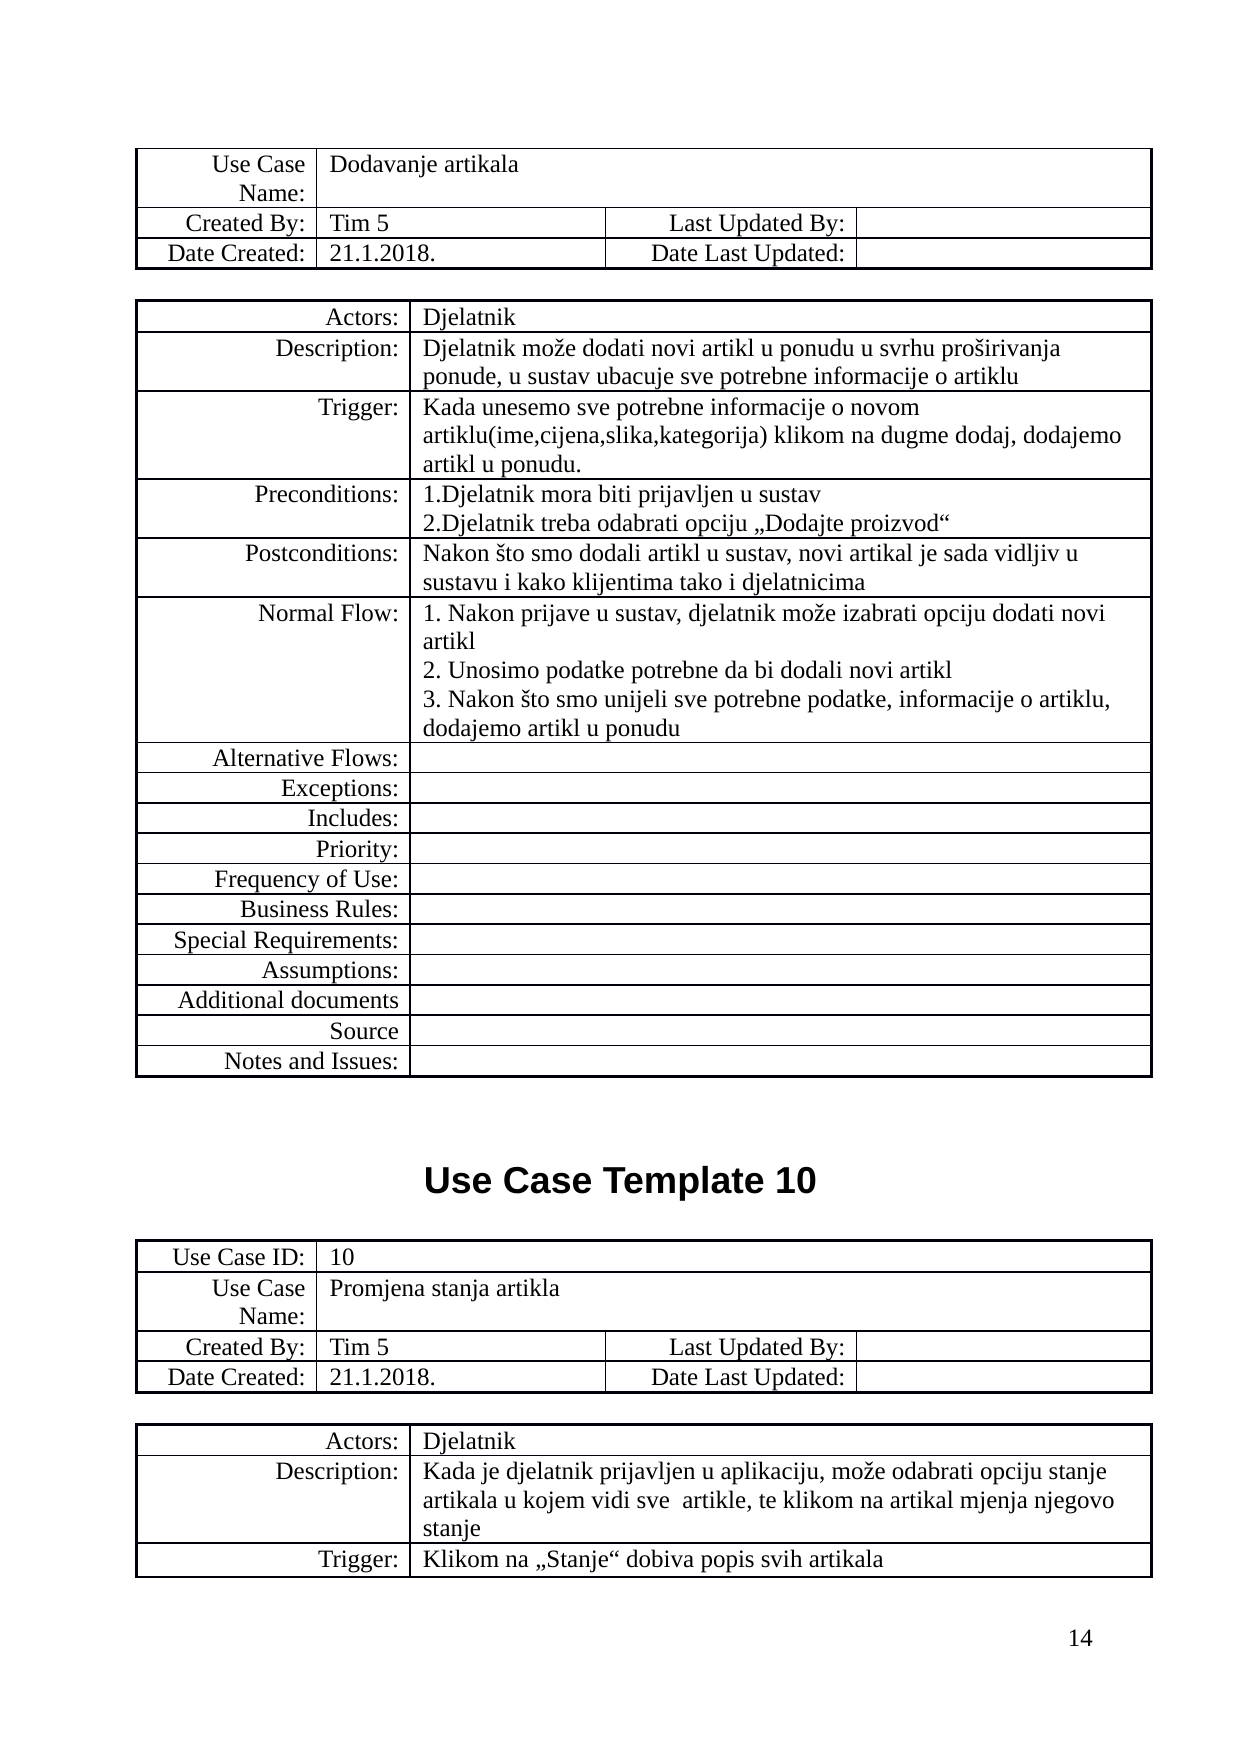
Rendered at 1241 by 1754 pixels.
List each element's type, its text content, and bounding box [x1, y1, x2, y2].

table_cell [411, 1046, 1150, 1075]
table_cell [411, 773, 1150, 802]
table_cell [411, 955, 1150, 984]
table_cell Assumptions: [138, 955, 409, 984]
table_cell Priority: [138, 834, 409, 863]
table_cell Kada unesemo sve potrebne informacije o novom artiklu(ime,cijena,slika,kategorija) klikom na dugme dodaj, dodajemo artikl u ponudu. [411, 392, 1150, 478]
table_cell Normal Flow: [138, 598, 409, 741]
table_cell Djelatnik može dodati novi artikl u ponudu u svrhu proširivanja ponude, u sustav ubacuje sve potrebne informacije o artiklu [411, 333, 1150, 390]
table_cell [411, 864, 1150, 893]
table_cell [857, 239, 1150, 267]
table_cell Includes: [138, 804, 409, 832]
table_cell Promjena stanja artikla [317, 1273, 1150, 1330]
table_cell Nakon što smo dodali artikl u sustav, novi artikal je sada vidljiv u sustavu i kako klijentima tako i djelatnicima [411, 539, 1150, 596]
table_cell [411, 925, 1150, 953]
table_cell Last Updated By: [606, 1332, 856, 1360]
table_cell [411, 895, 1150, 923]
table_cell Date Created: [138, 239, 316, 267]
title Use Case Template 10 [148, 1158, 1093, 1202]
table_cell Alternative Flows: [138, 743, 409, 772]
table_cell [411, 804, 1150, 832]
table_cell [857, 1332, 1150, 1360]
table_cell [857, 208, 1150, 237]
table_cell 1. Nakon prijave u sustav, djelatnik može izabrati opciju dodati novi artikl 2. Unosimo podatke potrebne da bi dodali novi artikl 3. Nakon što smo unijeli sve potrebne podatke, informacije o artiklu, dodajemo artikl u ponudu [411, 598, 1150, 741]
table_cell [411, 1016, 1150, 1044]
table_cell Tim 5 [317, 1332, 605, 1360]
table_cell [857, 1362, 1150, 1391]
table_cell Trigger: [138, 1544, 409, 1576]
table_cell Additional documents [138, 986, 409, 1014]
table_cell Special Requirements: [138, 925, 409, 953]
table_header 10 [317, 1242, 1150, 1271]
table_cell Date Last Updated: [606, 239, 856, 267]
table_cell Trigger: [138, 392, 409, 478]
table_cell Source [138, 1016, 409, 1044]
table_header Use Case ID: [138, 1242, 316, 1271]
table_cell [411, 986, 1150, 1014]
table_cell Created By: [138, 208, 316, 237]
table_cell Klikom na „Stanje“ dobiva popis svih artikala [411, 1544, 1150, 1576]
table_cell 21.1.2018. [317, 239, 605, 267]
table_cell Preconditions: [138, 480, 409, 537]
table_header Djelatnik [411, 1426, 1150, 1454]
table_cell [411, 834, 1150, 863]
table_header Actors: [138, 1426, 409, 1454]
table_header Actors: [138, 302, 409, 331]
table_cell Frequency of Use: [138, 864, 409, 893]
table_cell 1.Djelatnik mora biti prijavljen u sustav 2.Djelatnik treba odabrati opciju „Dodajte proizvod“ [411, 480, 1150, 537]
table_cell Description: [138, 1456, 409, 1542]
table_cell Postconditions: [138, 539, 409, 596]
table_cell Created By: [138, 1332, 316, 1360]
table_cell Use Case Name: [138, 1273, 316, 1330]
table_cell Business Rules: [138, 895, 409, 923]
table_header Djelatnik [411, 302, 1150, 331]
table_cell Last Updated By: [606, 208, 856, 237]
table_cell 21.1.2018. [317, 1362, 605, 1391]
table_cell Date Last Updated: [606, 1362, 856, 1391]
table_cell Use Case Name: [138, 149, 316, 207]
table_cell Exceptions: [138, 773, 409, 802]
table_cell Description: [138, 333, 409, 390]
table_cell Notes and Issues: [138, 1046, 409, 1075]
table_cell Kada je djelatnik prijavljen u aplikaciju, može odabrati opciju stanje artikala u kojem vidi sve artikle, te klikom na artikal mjenja njegovo stanje [411, 1456, 1150, 1542]
table_cell Dodavanje artikala [317, 149, 1150, 207]
table_cell [411, 743, 1150, 772]
table_cell Date Created: [138, 1362, 316, 1391]
table_cell Tim 5 [317, 208, 605, 237]
